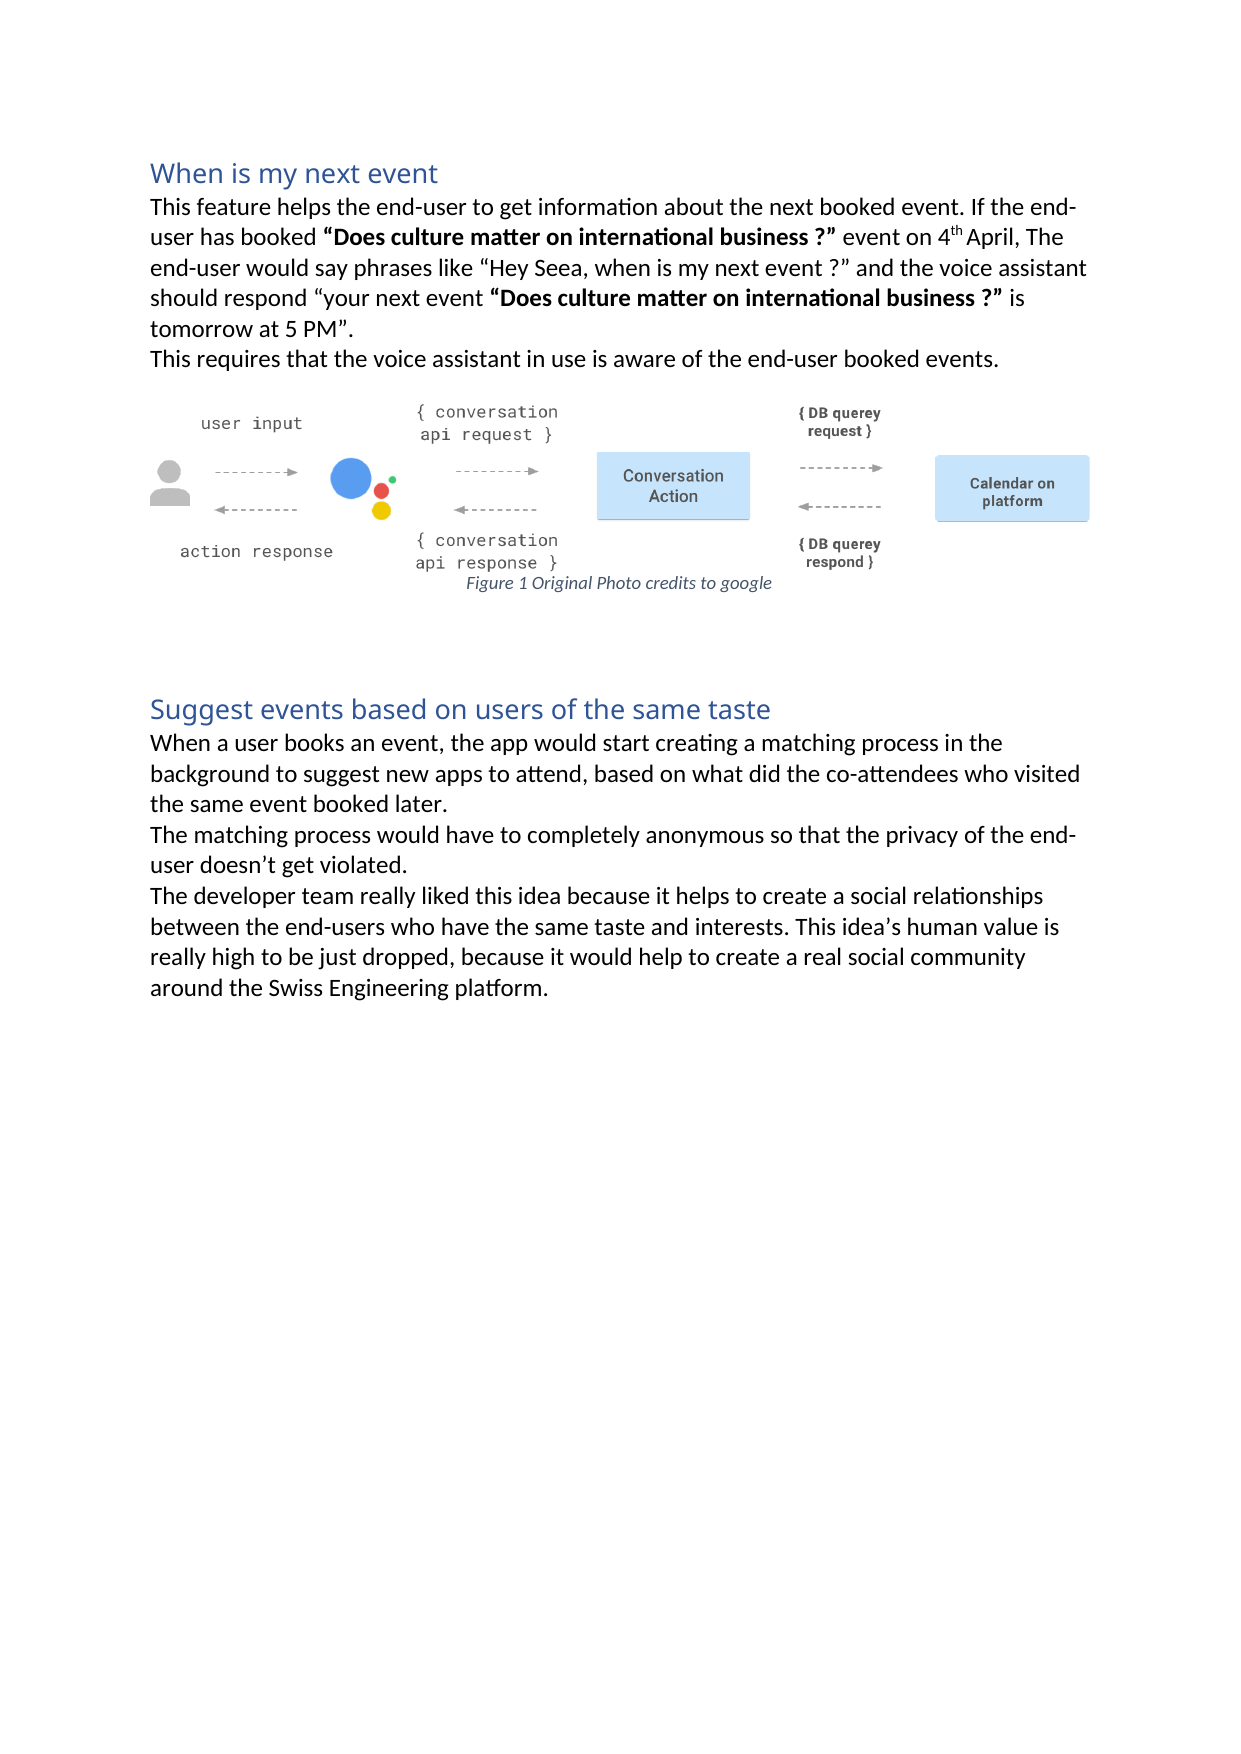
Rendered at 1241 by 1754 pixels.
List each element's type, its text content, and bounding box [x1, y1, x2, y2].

text This feature helps the end-user to get information about the next booked event. If the end-user has booked “Does culture matter on international business ?” event on 4th April, The end-user would say phrases like “Hey Seea, when is my next event ?” and the voice assistant should respond “your next event “Does culture matter on international business ?” is tomorrow at 5 PM”. [150, 191, 1090, 344]
text This requires that the voice assistant in use is aware of the end-user booked events. [150, 344, 1090, 374]
text The matching process would have to completely anonymous so that the privacy of the end-user doesn’t get violated. [150, 819, 1090, 880]
text The developer team really liked this idea because it helps to create a social relationships between the end-users who have the same taste and interests. This idea’s human value is really high to be just dropped, because it would help to create a real social community around the Swiss Engineering platform. [150, 880, 1090, 1002]
picture [150, 404, 1090, 572]
subtitle When is my next event [150, 154, 1090, 191]
text When a user books an event, the app would start creating a matching process in the background to suggest new apps to attend, based on what did the co-attendees who visited the same event booked later. [150, 728, 1090, 819]
subtitle Suggest events based on users of the same taste [150, 691, 1090, 728]
